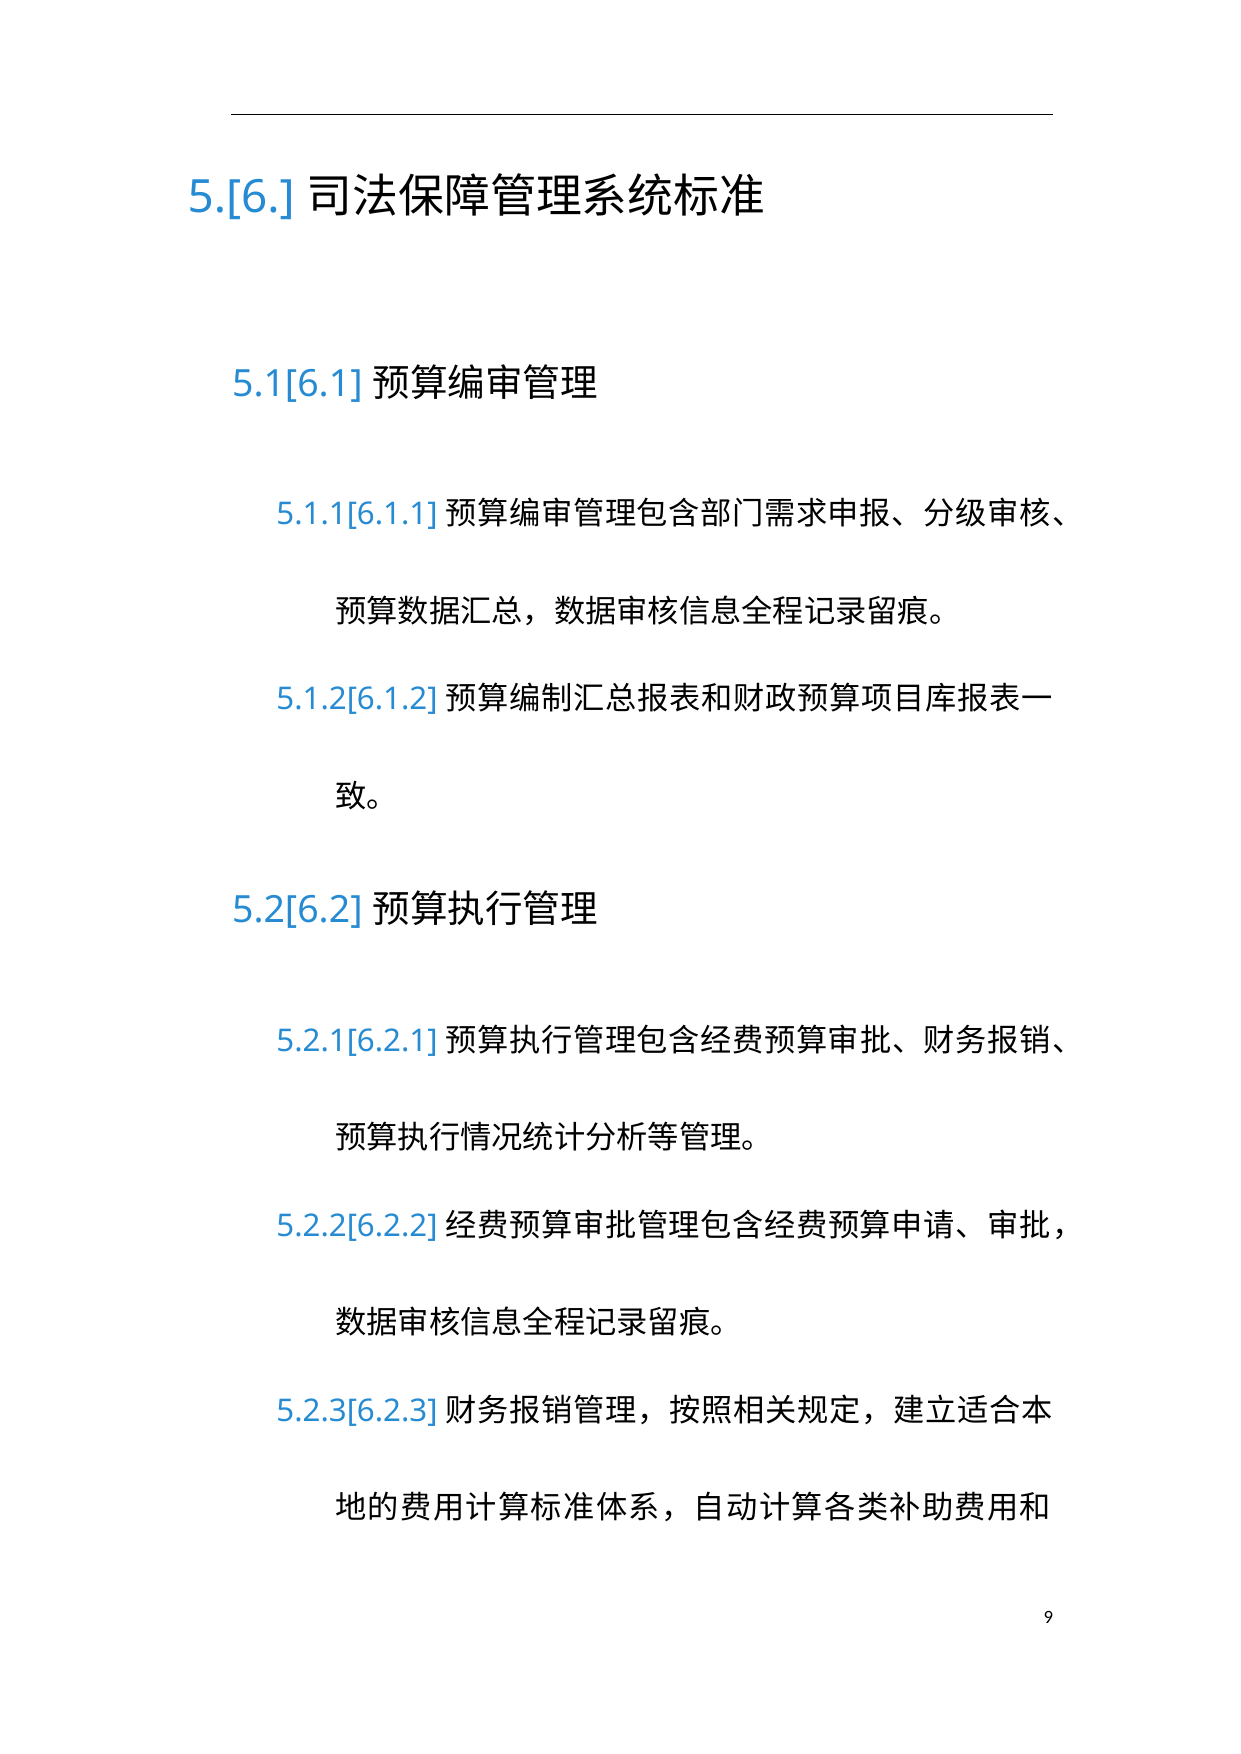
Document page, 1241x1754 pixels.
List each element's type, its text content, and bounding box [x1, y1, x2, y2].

subtitle 预算编审管理 [232, 349, 1053, 414]
subtitle 预算执行管理 [232, 876, 1053, 941]
list 预算执行管理包含经费预算审批、财务报销、预算执行情况统计分析等管理。 [276, 1005, 1053, 1168]
list 预算编制汇总报表和财政预算项目库报表一致。 [276, 664, 1053, 826]
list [276, 1375, 1053, 1538]
list 预算编审管理包含部门需求申报、分级审核、预算数据汇总，数据审核信息全程记录留痕。 [276, 478, 1053, 641]
subtitle 司法保障管理系统标准 [187, 162, 1053, 227]
list 经费预算审批管理包含经费预算申请、审批，数据审核信息全程记录留痕。 [276, 1190, 1053, 1353]
